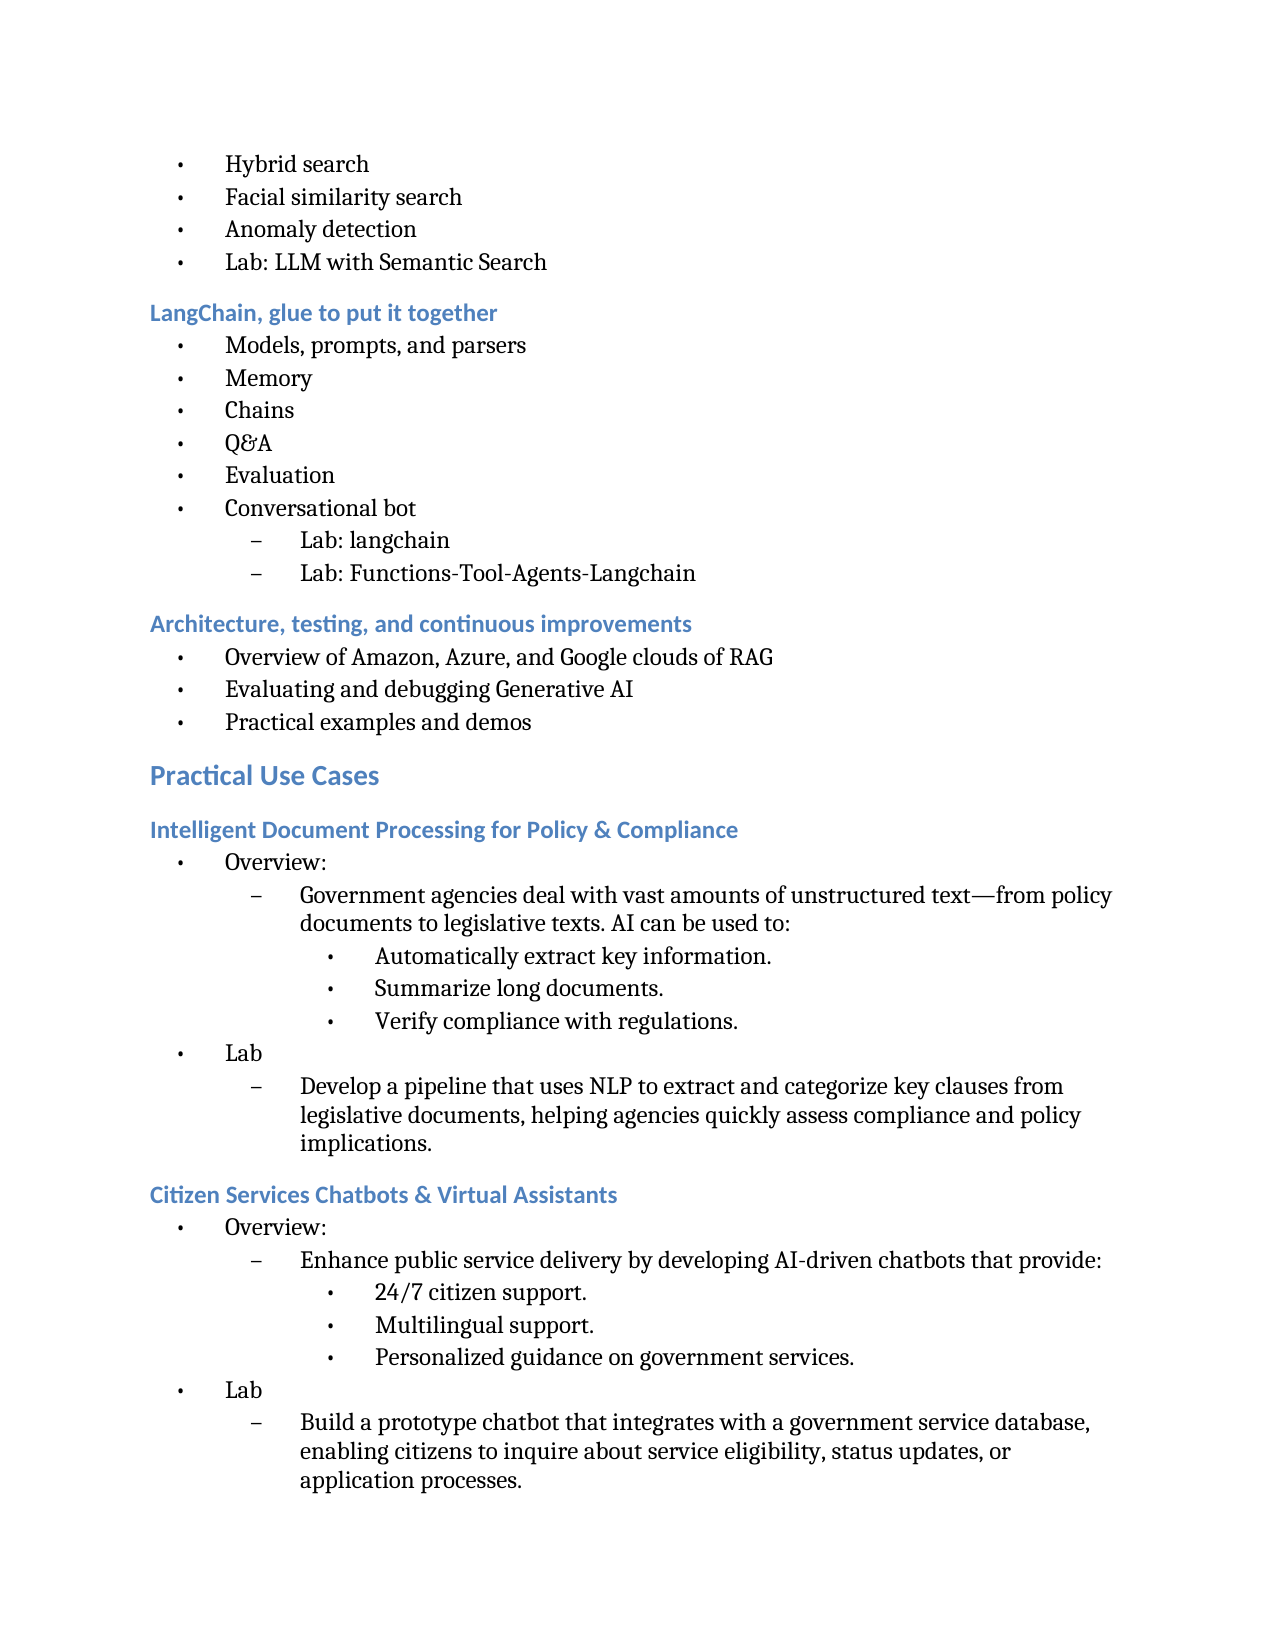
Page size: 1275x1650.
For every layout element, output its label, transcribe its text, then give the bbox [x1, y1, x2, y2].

list Develop a pipeline that uses NLP to extract and categorize key clauses from legislative documents, helping agencies quickly assess compliance and policy implications. [250, 1072, 1125, 1158]
list Lab: Functions-Tool-Agents-Langchain [250, 559, 1125, 588]
list Overview of Amazon, Azure, and Google clouds of RAG [175, 643, 1125, 671]
list Q&A [175, 429, 1125, 458]
list Anomaly detection [175, 215, 1125, 244]
list Lab [175, 1376, 1125, 1404]
list Evaluation [175, 461, 1125, 490]
list Personalized guidance on government services. [325, 1343, 1125, 1372]
list Lab: langchain [250, 526, 1125, 555]
list Models, prompts, and parsers [175, 331, 1125, 360]
list Practical examples and demos [175, 708, 1125, 736]
subtitle Intelligent Document Processing for Policy & Compliance [150, 814, 1125, 844]
subtitle Architecture, testing, and continuous improvements [150, 608, 1125, 639]
list Lab: LLM with Semantic Search [175, 247, 1125, 276]
list Automatically extract key information. [325, 942, 1125, 971]
list Overview: [175, 848, 1125, 877]
list Enhance public service delivery by developing AI-driven chatbots that provide: [250, 1246, 1125, 1274]
subtitle LangChain, glue to put it together [150, 297, 1125, 328]
list Summarize long documents. [325, 974, 1125, 1003]
list Evaluating and debugging Generative AI [175, 675, 1125, 704]
list Multilingual support. [325, 1311, 1125, 1339]
list Facial similarity search [175, 182, 1125, 211]
list Memory [175, 364, 1125, 393]
list Verify compliance with regulations. [325, 1007, 1125, 1036]
list Government agencies deal with vast amounts of unstructured text—from policy documents to legislative texts. AI can be used to: [250, 881, 1125, 938]
list Build a prototype chatbot that integrates with a government service database, enabling citizens to inquire about service eligibility, status updates, or application processes. [250, 1408, 1125, 1494]
list Chains [175, 396, 1125, 425]
subtitle Citizen Services Chatbots & Virtual Assistants [150, 1179, 1125, 1209]
list Overview: [175, 1213, 1125, 1242]
list 24/7 citizen support. [325, 1278, 1125, 1307]
list Conversational bot [175, 494, 1125, 523]
list Hybrid search [175, 150, 1125, 179]
subtitle Practical Use Cases [150, 757, 1125, 793]
list Lab [175, 1039, 1125, 1068]
